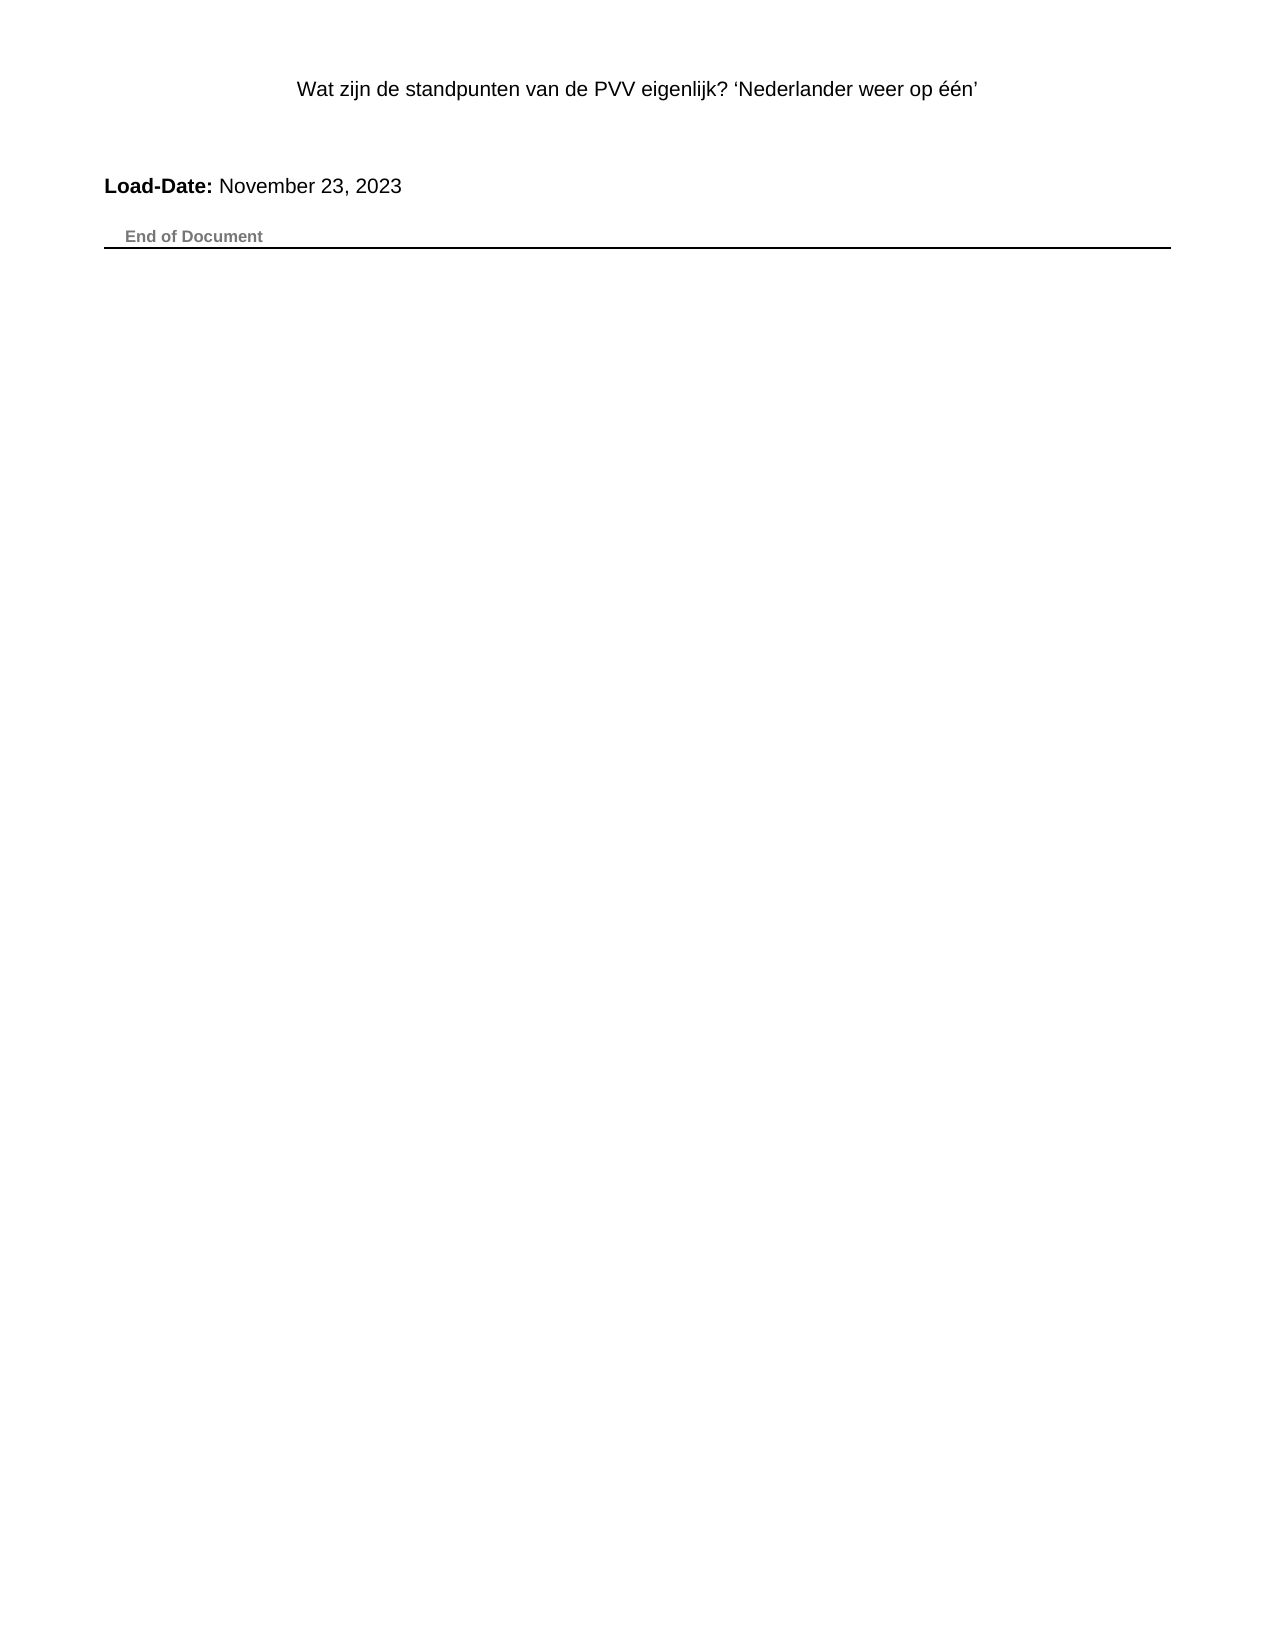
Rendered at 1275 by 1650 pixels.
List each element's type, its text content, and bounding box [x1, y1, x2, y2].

text Load-Date: November 23, 2023 [104, 142, 1171, 198]
text End of Document [125, 227, 1171, 246]
